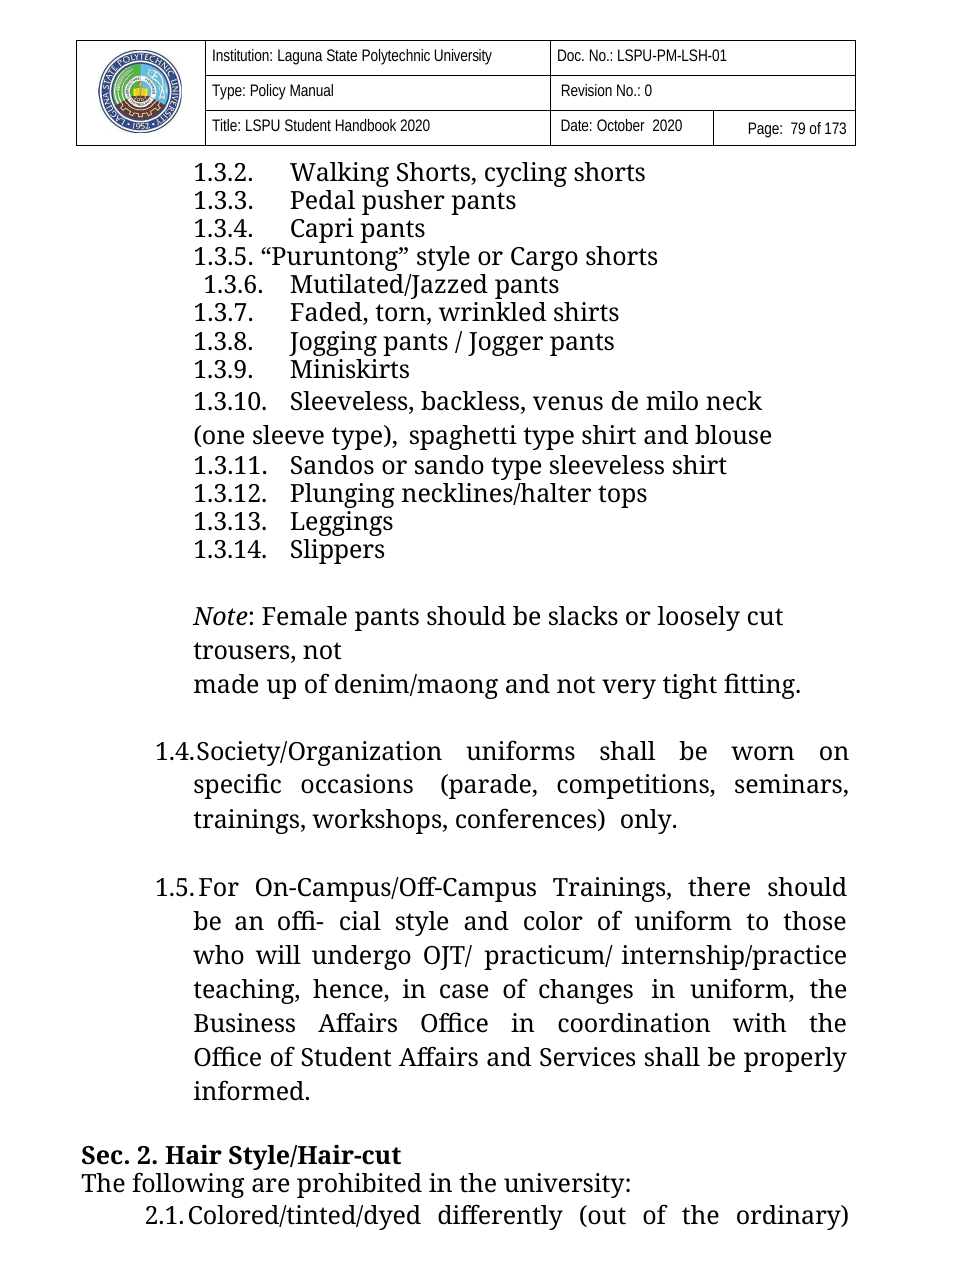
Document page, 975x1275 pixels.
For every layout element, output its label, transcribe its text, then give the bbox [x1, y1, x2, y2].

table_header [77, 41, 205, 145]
list Sleeveless, backless, venus de milo neck (one sleeve type), spaghetti type shirt and blouse [193, 384, 816, 452]
list Mutilated/Jazzed pants [203, 271, 867, 299]
text The following are prohibited in the university: [81, 1170, 867, 1198]
list Pedal pusher pants [193, 187, 867, 215]
text Note: Female pants should be slacks or loosely cut trousers, not [193, 598, 867, 667]
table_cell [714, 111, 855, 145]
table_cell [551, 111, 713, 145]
list Society/Organization uniforms shall be worn on specific occasions (parade, competitions, seminars, trainings, workshops, conferences) only. [155, 733, 849, 835]
subtitle Sec. 2. Hair Style/Hair-cut [81, 1142, 867, 1170]
list Jogging pants / Jogger pants [193, 328, 867, 356]
list Miniskirts [193, 356, 867, 384]
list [144, 1198, 849, 1232]
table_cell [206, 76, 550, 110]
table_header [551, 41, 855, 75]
list Slippers [193, 536, 867, 564]
list Capri pants [193, 215, 867, 243]
list Sandos or sando type sleeveless shirt [193, 452, 867, 480]
text 1.3.5. “Puruntong” style or Cargo shorts [193, 243, 867, 271]
list Leggings [193, 508, 867, 536]
picture [98, 50, 182, 133]
text made up of denim/maong and not very tight fitting. [193, 667, 867, 701]
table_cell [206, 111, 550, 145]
list Plunging necklines/halter tops [193, 480, 867, 508]
list Walking Shorts, cycling shorts [193, 159, 867, 187]
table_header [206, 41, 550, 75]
list Faded, torn, wrinkled shirts [193, 299, 867, 327]
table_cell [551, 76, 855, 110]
list For On-Campus/Off-Campus Trainings, there should be an offi- cial style and color of uniform to those who will undergo OJT/ practicum/ internship/practice teaching, hence, in case of changes in uniform, the Business Affairs Office in coordination with the Office of Student Affairs and Services shall be properly informed. [155, 869, 847, 1108]
